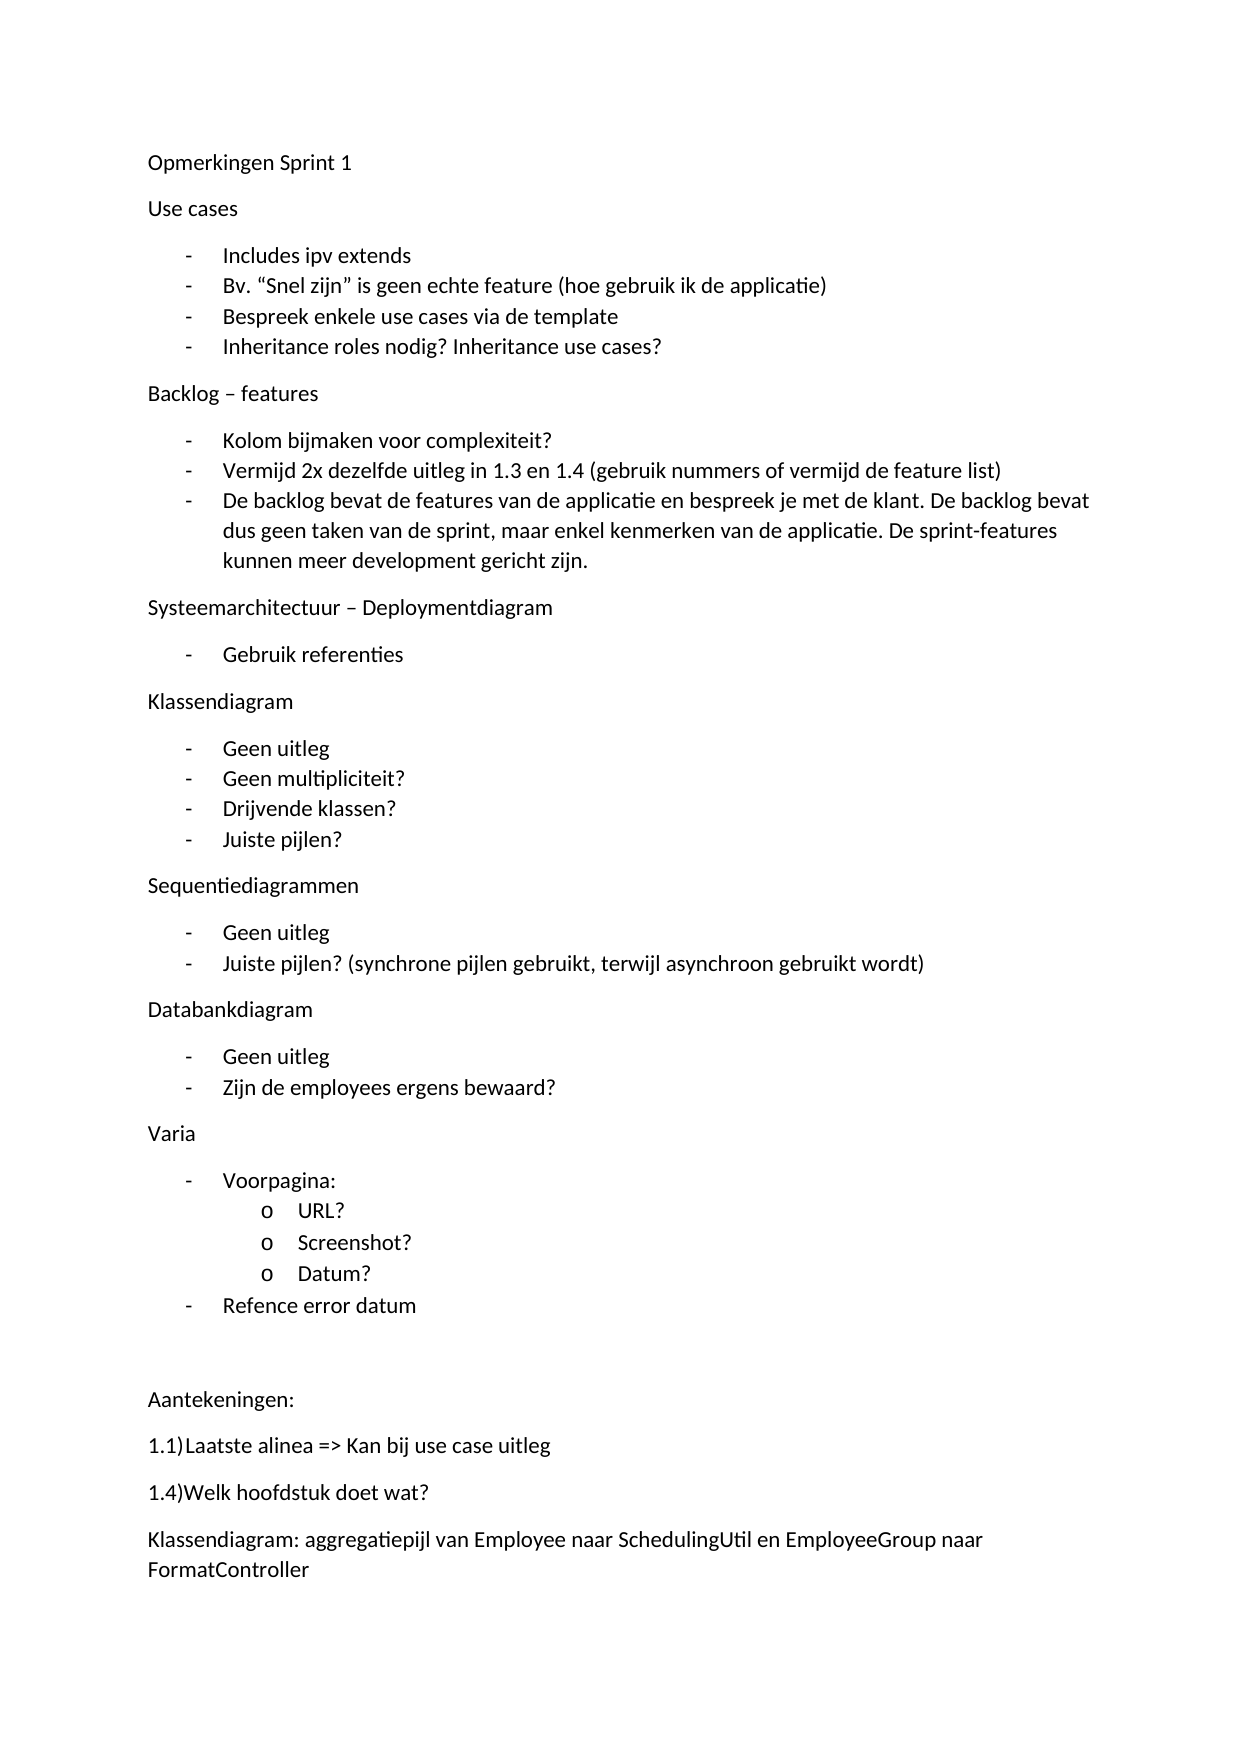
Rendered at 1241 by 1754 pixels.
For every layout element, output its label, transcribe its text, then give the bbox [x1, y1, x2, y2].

list Geen uitleg [185, 734, 1093, 762]
list De backlog bevat de features van de applicatie en bespreek je met de klant. De backlog bevat dus geen taken van de sprint, maar enkel kenmerken van de applicatie. De sprint-features kunnen meer development gericht zijn. [185, 486, 1093, 574]
list Voorpagina: [185, 1166, 1093, 1194]
text 1.4)Welk hoofdstuk doet wat? [148, 1478, 1093, 1506]
text Use cases [148, 194, 1093, 222]
list Drijvende klassen? [185, 794, 1093, 822]
list Inheritance roles nodig? Inheritance use cases? [185, 332, 1093, 360]
list Kolom bijmaken voor complexiteit? [185, 426, 1093, 454]
list Vermijd 2x dezelfde uitleg in 1.3 en 1.4 (gebruik nummers of vermijd de feature list) [185, 456, 1093, 484]
list Juiste pijlen? [185, 825, 1093, 853]
text Backlog – features [148, 379, 1093, 407]
text Varia [148, 1119, 1093, 1147]
list Datum? [260, 1259, 1093, 1289]
list Gebruik referenties [185, 640, 1093, 668]
text Aantekeningen: [148, 1385, 1093, 1413]
list Bv. “Snel zijn” is geen echte feature (hoe gebruik ik de applicatie) [185, 272, 1093, 299]
text Sequentiediagrammen [148, 872, 1093, 899]
text Databankdiagram [148, 996, 1093, 1023]
list Juiste pijlen? (synchrone pijlen gebruikt, terwijl asynchroon gebruikt wordt) [185, 949, 1093, 977]
list Laatste alinea => Kan bij use case uitleg [148, 1432, 1093, 1459]
list Includes ipv extends [185, 241, 1093, 269]
list URL? [260, 1197, 1093, 1226]
list Geen uitleg [185, 918, 1093, 946]
text Systeemarchitectuur – Deploymentdiagram [148, 593, 1093, 621]
list Screenshot? [260, 1228, 1093, 1257]
list Bespreek enkele use cases via de template [185, 302, 1093, 330]
list Zijn de employees ergens bewaard? [185, 1073, 1093, 1101]
list Geen multipliciteit? [185, 764, 1093, 792]
text Opmerkingen Sprint 1 [148, 148, 1093, 176]
text Klassendiagram [148, 687, 1093, 715]
list Refence error datum [185, 1291, 1093, 1319]
list Geen uitleg [185, 1042, 1093, 1070]
text Klassendiagram: aggregatiepijl van Employee naar SchedulingUtil en EmployeeGroup naar FormatController [148, 1525, 1093, 1583]
